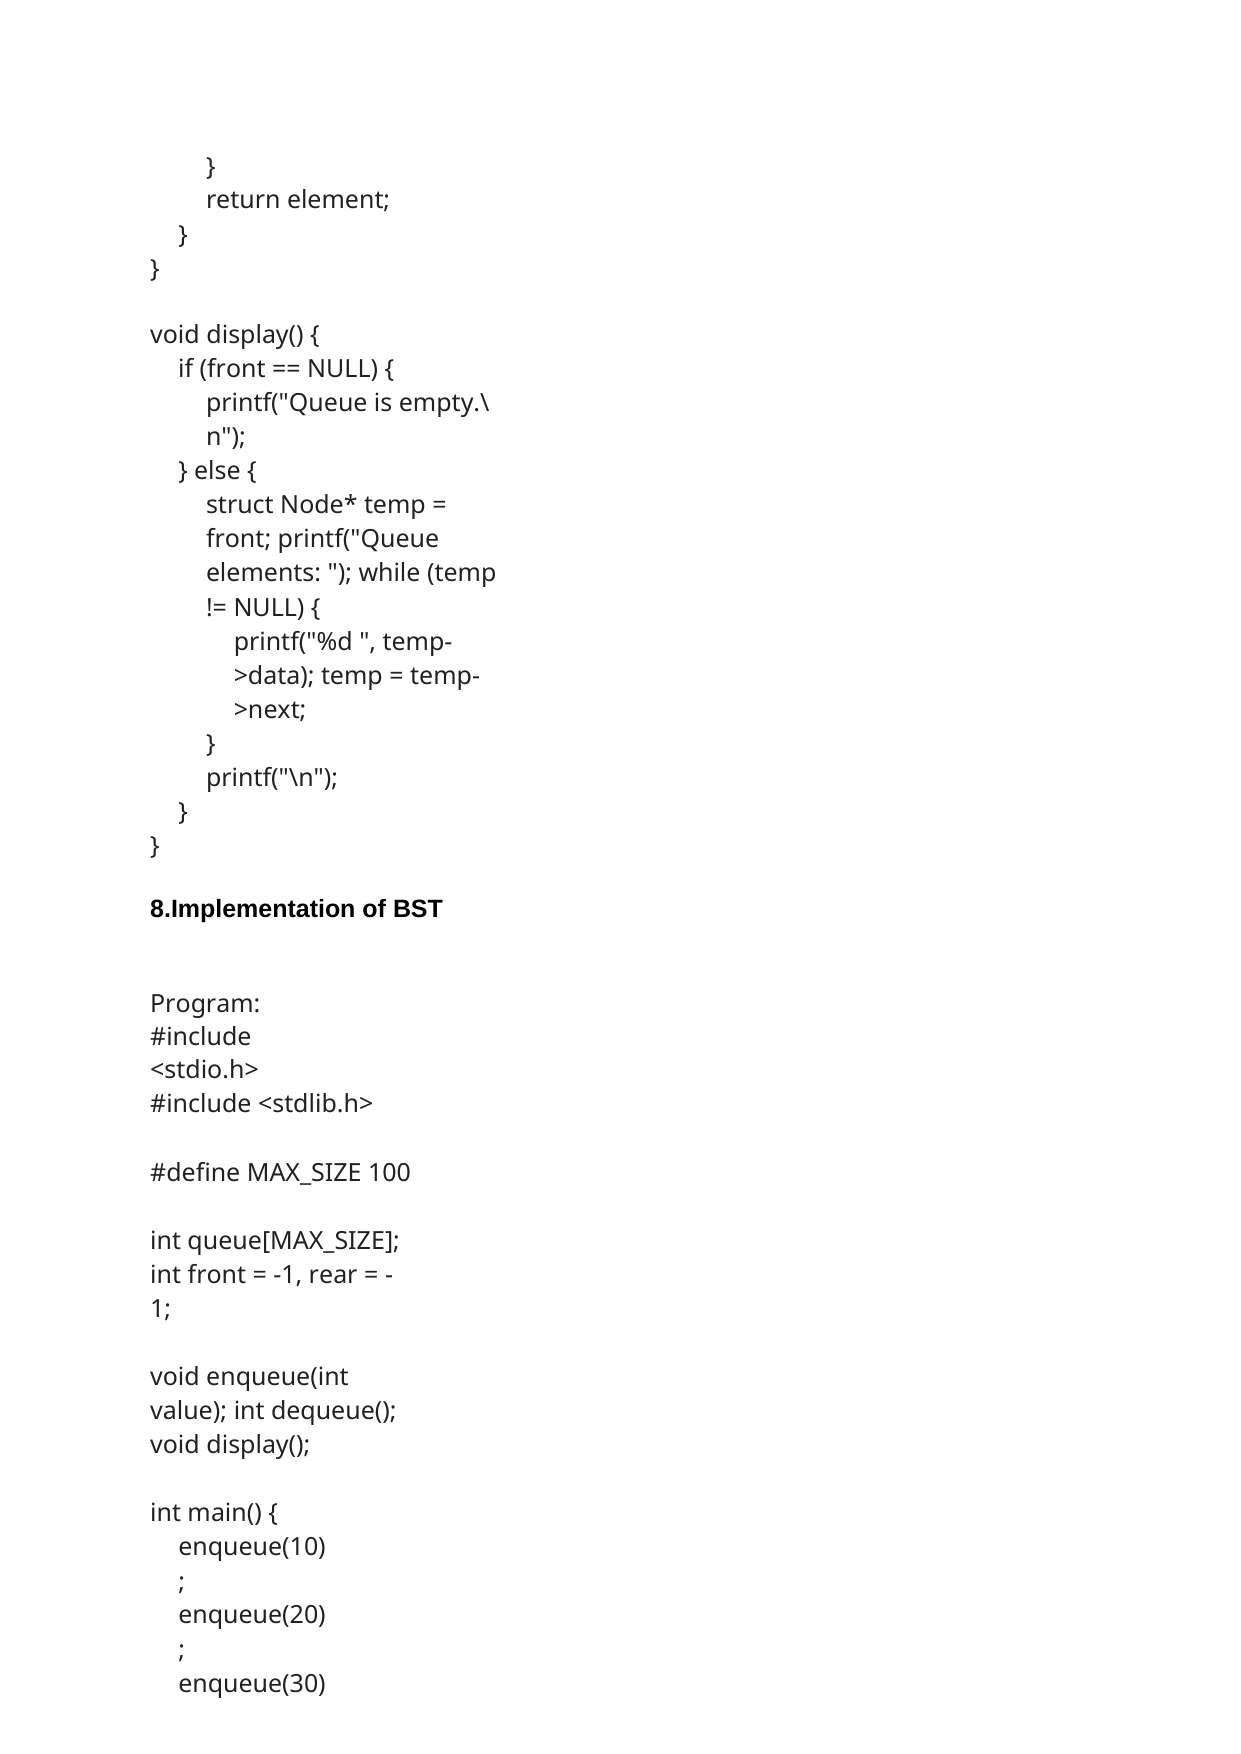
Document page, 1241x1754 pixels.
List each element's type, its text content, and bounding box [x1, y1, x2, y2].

text return element; [206, 182, 1098, 216]
text printf("%d ", temp->data); temp = temp->next; [233, 623, 516, 725]
text printf("\n"); [206, 759, 1098, 794]
text void enqueue(int value); int dequeue(); [150, 1359, 418, 1427]
text } [178, 216, 1098, 250]
subtitle 8.Implementation of BST [150, 894, 1098, 923]
text } [206, 148, 1098, 182]
text #include <stdlib.h> #define MAX_SIZE 100 [150, 1086, 412, 1188]
text } [150, 828, 1098, 862]
text Program: #include <stdio.h> [150, 986, 353, 1086]
text } [178, 794, 1098, 828]
text } else { [178, 453, 1098, 487]
text struct Node* temp = front; printf("Queue elements: "); while (temp != NULL) { [206, 487, 502, 623]
text void display(); [150, 1427, 1098, 1461]
text } [150, 250, 1098, 284]
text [150, 1495, 328, 1699]
text int queue[MAX_SIZE]; int front = -1, rear = -1; [150, 1222, 401, 1324]
text if (front == NULL) { printf("Queue is empty.\n"); [178, 351, 506, 453]
text void display() { [150, 317, 1098, 351]
text } [206, 726, 1098, 759]
